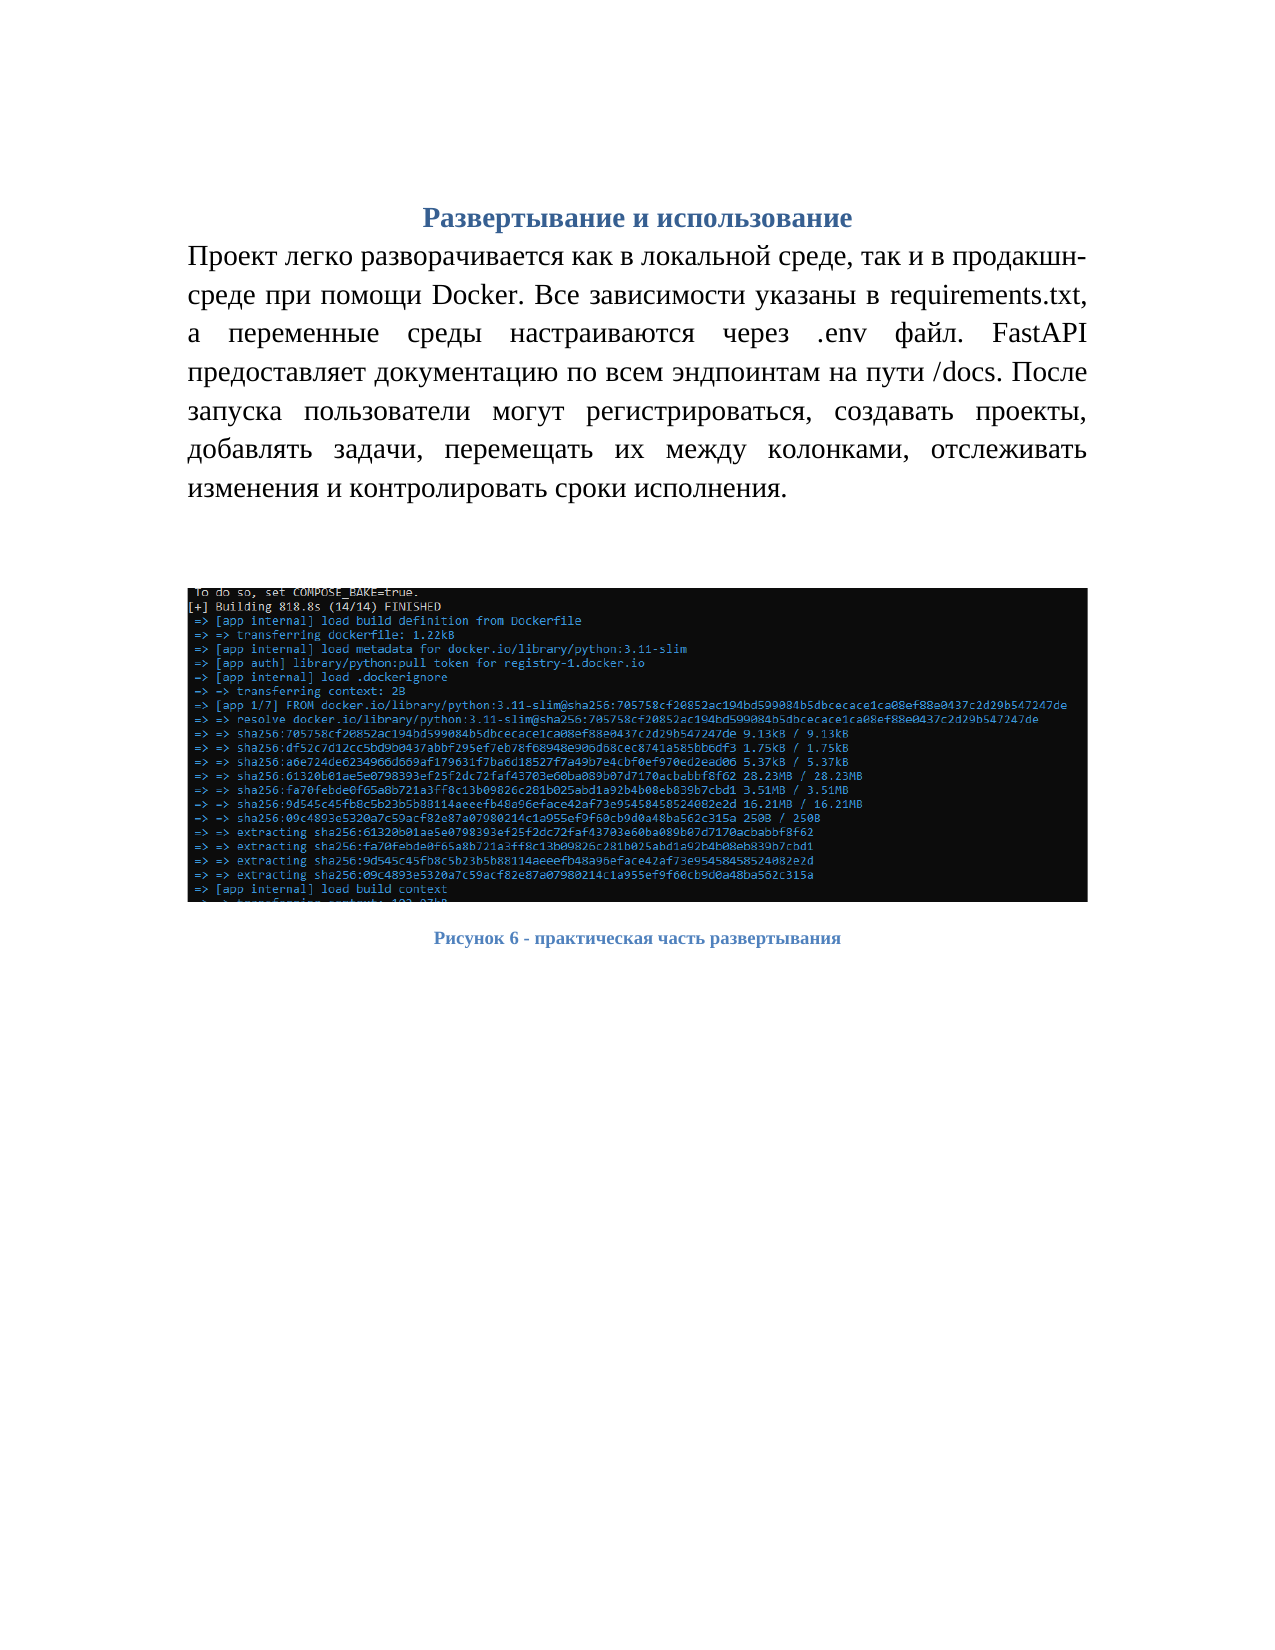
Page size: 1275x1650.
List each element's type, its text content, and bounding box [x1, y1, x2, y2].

subtitle Развертывание и использование [187, 200, 1087, 233]
text Проект легко разворачивается как в локальной среде, так и в продакшн-среде при помощи Docker. Все зависимости указаны в requirements.txt, а переменные среды настраиваются через .env файл. FastAPI предоставляет документацию по всем эндпоинтам на пути /docs. После запуска пользователи могут регистрироваться, создавать проекты, добавлять задачи, перемещать их между колонками, отслеживать изменения и контролировать сроки исполнения. [187, 238, 1087, 503]
picture [187, 588, 1088, 902]
